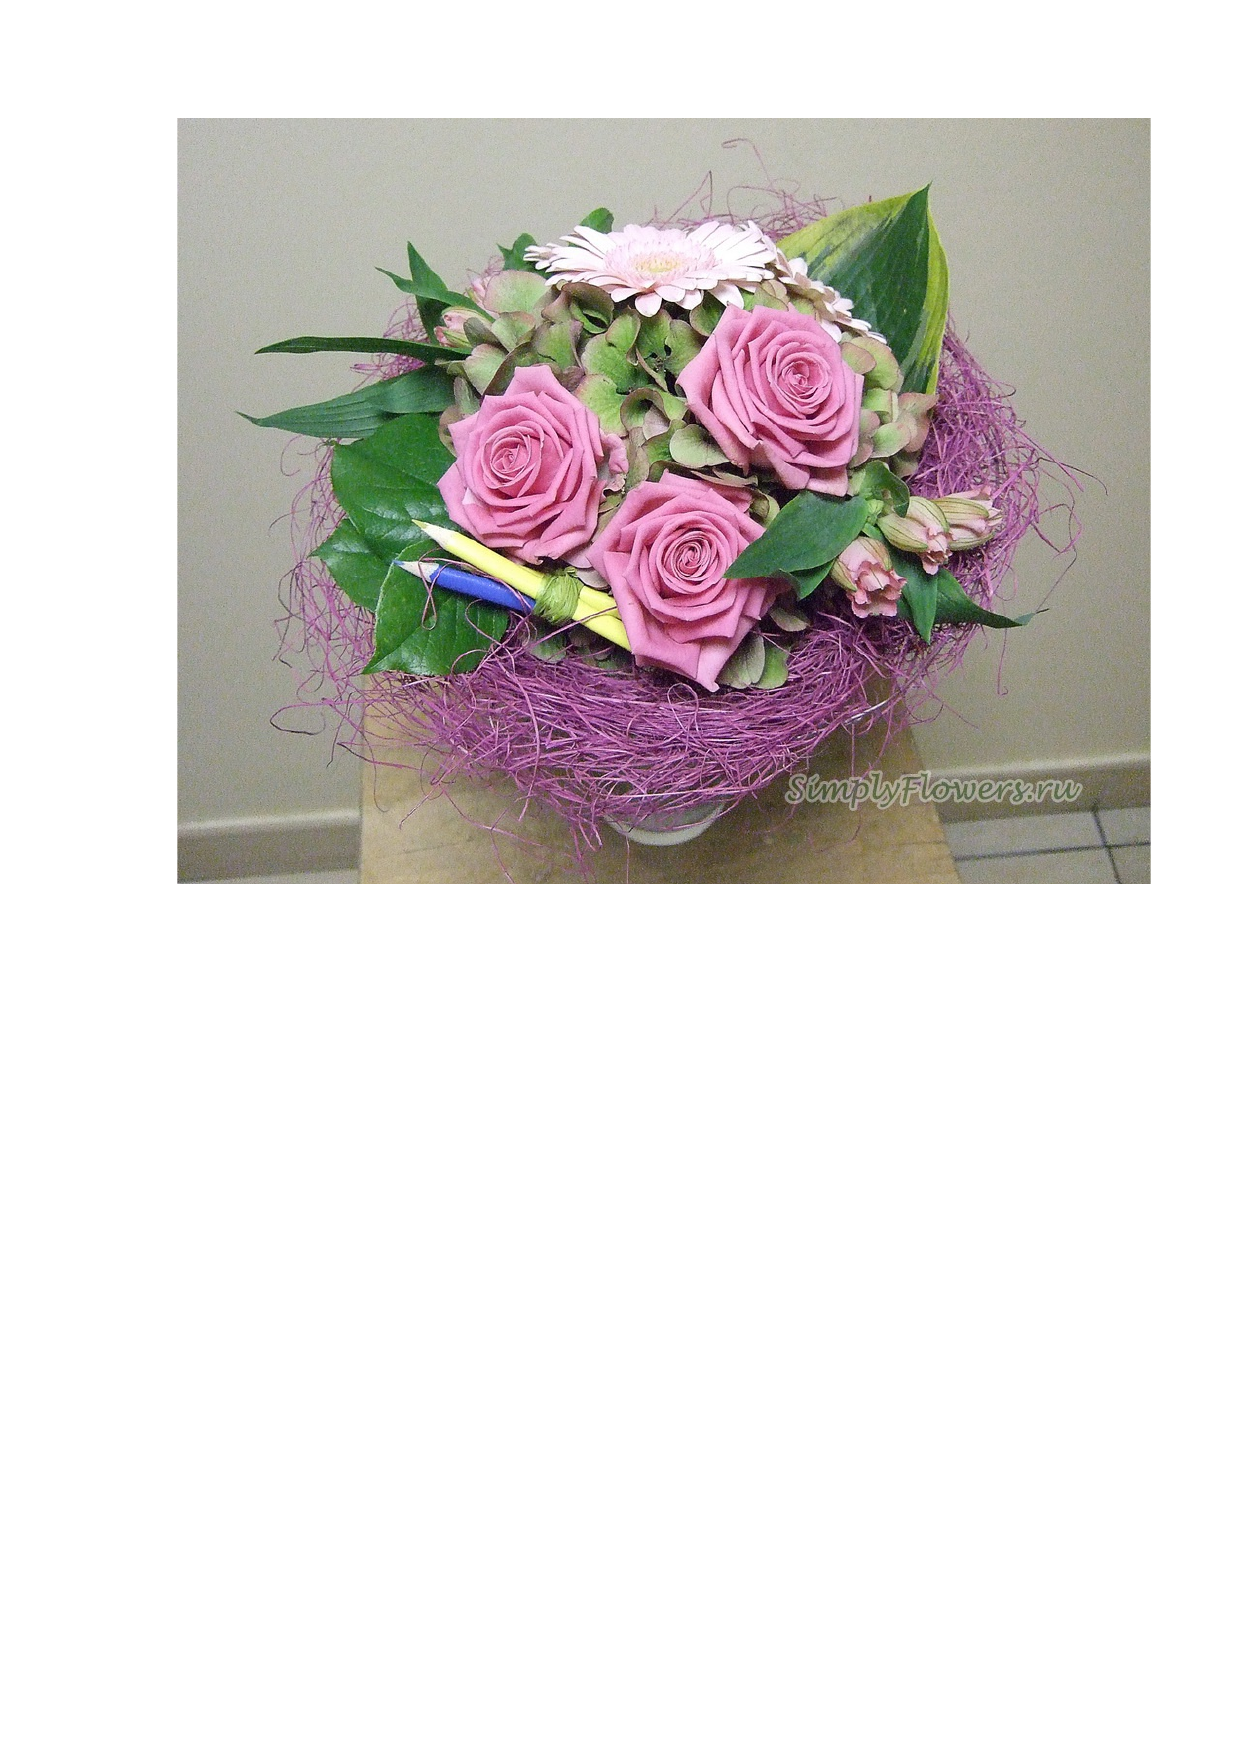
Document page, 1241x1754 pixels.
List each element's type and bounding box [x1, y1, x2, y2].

picture [177, 118, 1151, 884]
